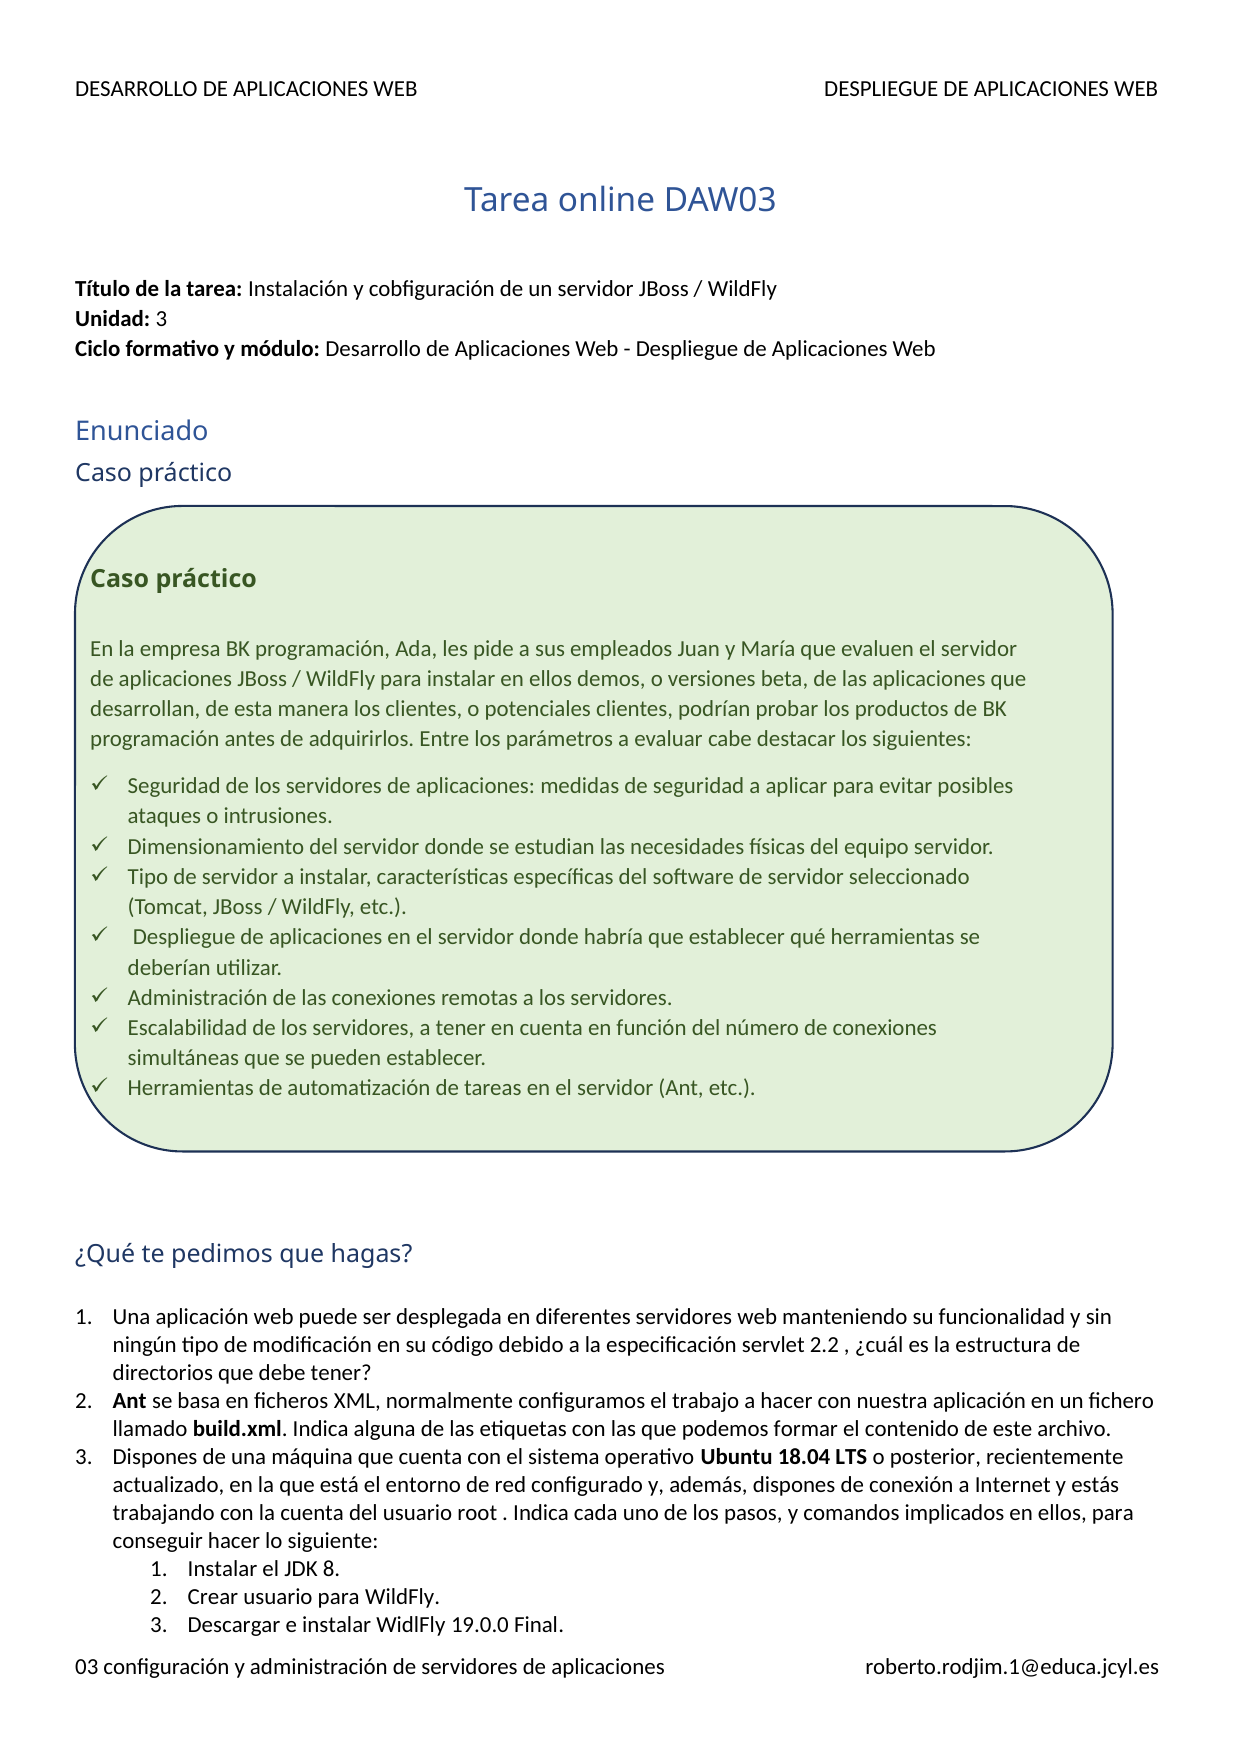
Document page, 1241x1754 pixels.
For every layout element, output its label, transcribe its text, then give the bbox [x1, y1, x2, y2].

list Una aplicación web puede ser desplegada en diferentes servidores web manteniendo su funcionalidad y sin ningún tipo de modificación en su código debido a la especificación servlet 2.2 , ¿cuál es la estructura de directorios que debe tener? [75, 1302, 1165, 1386]
text Título de la tarea: Instalación y cobfiguración de un servidor JBoss / WildFly Unidad: 3 Ciclo formativo y módulo: Desarrollo de Aplicaciones Web - Despliegue de Aplicaciones Web [75, 274, 1165, 392]
list Instalar el JDK 8. [150, 1554, 1165, 1582]
list Dispones de una máquina que cuenta con el sistema operativo Ubuntu 18.04 LTS o posterior, recientemente actualizado, en la que está el entorno de red configurado y, además, dispones de conexión a Internet y estás trabajando con la cuenta del usuario root . Indica cada uno de los pasos, y comandos implicados en ellos, para conseguir hacer lo siguiente: [75, 1442, 1165, 1554]
subtitle Tarea online DAW03 [75, 127, 1165, 270]
list Descargar e instalar WidlFly 19.0.0 Final. [150, 1610, 1165, 1638]
subtitle Caso práctico [75, 455, 1165, 489]
list Crear usuario para WildFly. [150, 1582, 1165, 1610]
list Ant se basa en ficheros XML, normalmente configuramos el trabajo a hacer con nuestra aplicación en un fichero llamado build.xml. Indica alguna de las etiquetas con las que podemos formar el contenido de este archivo. [75, 1386, 1165, 1442]
subtitle ¿Qué te pedimos que hagas? [75, 1236, 1165, 1270]
subtitle Enunciado [75, 411, 1165, 448]
